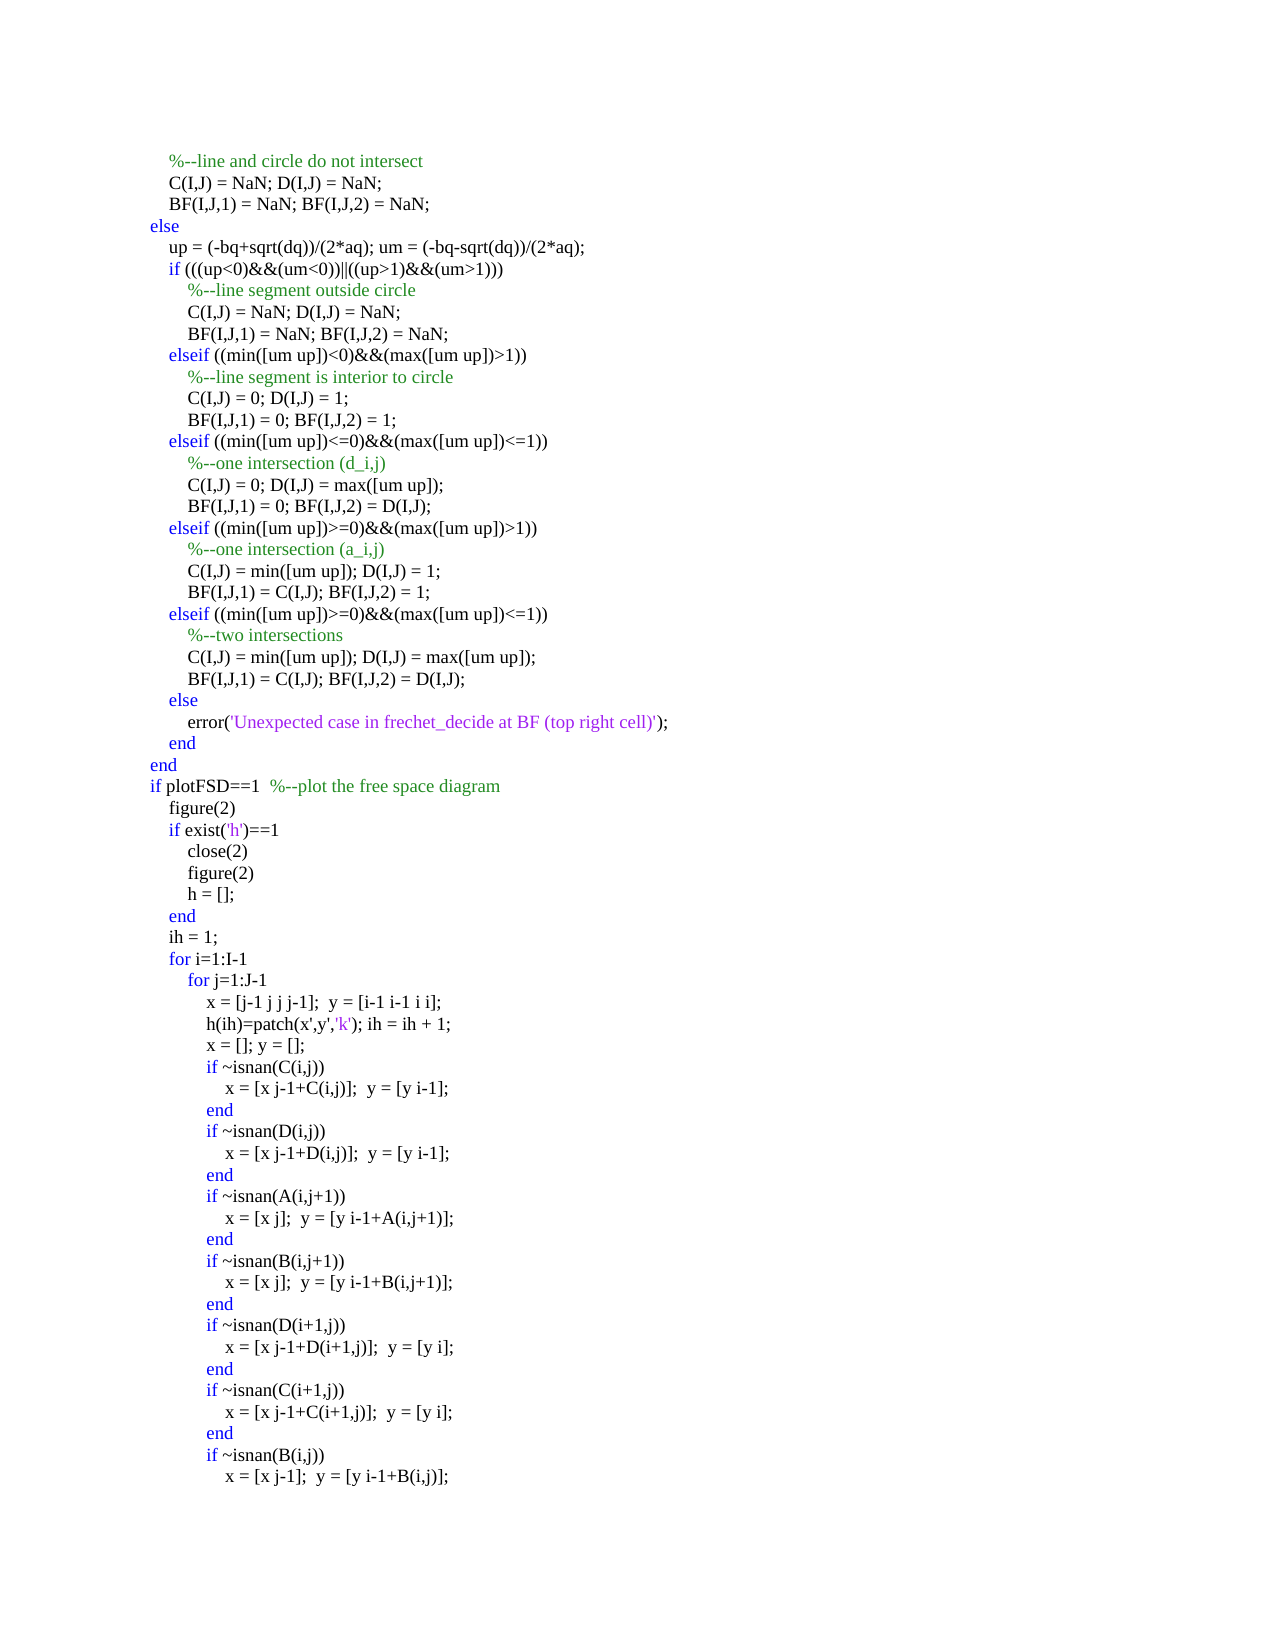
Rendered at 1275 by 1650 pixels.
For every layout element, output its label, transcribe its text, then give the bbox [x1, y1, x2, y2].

text if ~isnan(A(i,j+1)) [150, 1185, 1125, 1207]
text x = []; y = []; [150, 1034, 1125, 1056]
text elseif ((min([um up])<0)&&(max([um up])>1)) [150, 344, 1125, 366]
text if (((up<0)&&(um<0))||((up>1)&&(um>1))) [150, 258, 1125, 279]
text for i=1:I-1 [150, 948, 1125, 969]
text end [150, 1228, 1125, 1250]
text BF(I,J,1) = 0; BF(I,J,2) = 1; [150, 409, 1125, 430]
text end [150, 754, 1125, 775]
text h = []; [150, 883, 1125, 905]
text end [150, 905, 1125, 926]
text BF(I,J,1) = 0; BF(I,J,2) = D(I,J); [150, 495, 1125, 517]
text %--line segment is interior to circle [150, 366, 1125, 387]
text up = (-bq+sqrt(dq))/(2*aq); um = (-bq-sqrt(dq))/(2*aq); [150, 236, 1125, 258]
text else [150, 689, 1125, 711]
text end [150, 1099, 1125, 1120]
text BF(I,J,1) = NaN; BF(I,J,2) = NaN; [150, 322, 1125, 344]
text if ~isnan(C(i+1,j)) [150, 1379, 1125, 1401]
text end [150, 1357, 1125, 1379]
text C(I,J) = min([um up]); D(I,J) = 1; [150, 560, 1125, 581]
text x = [x j]; y = [y i-1+A(i,j+1)]; [150, 1207, 1125, 1228]
text C(I,J) = NaN; D(I,J) = NaN; [150, 301, 1125, 322]
text %--one intersection (d_i,j) [150, 452, 1125, 473]
text figure(2) [150, 797, 1125, 818]
text elseif ((min([um up])>=0)&&(max([um up])>1)) [150, 517, 1125, 538]
text x = [x j-1+C(i,j)]; y = [y i-1]; [150, 1077, 1125, 1099]
text x = [j-1 j j j-1]; y = [i-1 i-1 i i]; [150, 991, 1125, 1012]
text if exist('h')==1 [150, 818, 1125, 840]
text h(ih)=patch(x',y','k'); ih = ih + 1; [150, 1012, 1125, 1034]
text if ~isnan(D(i+1,j)) [150, 1314, 1125, 1336]
text ih = 1; [150, 926, 1125, 948]
text x = [x j-1+D(i+1,j)]; y = [y i]; [150, 1336, 1125, 1357]
text x = [x j]; y = [y i-1+B(i,j+1)]; [150, 1271, 1125, 1293]
text if ~isnan(B(i,j+1)) [150, 1250, 1125, 1271]
text x = [x j-1+D(i,j)]; y = [y i-1]; [150, 1142, 1125, 1163]
text end [150, 1422, 1125, 1444]
text C(I,J) = 0; D(I,J) = 1; [150, 387, 1125, 409]
text if plotFSD==1 %--plot the free space diagram [150, 775, 1125, 797]
text elseif ((min([um up])<=0)&&(max([um up])<=1)) [150, 430, 1125, 452]
text BF(I,J,1) = C(I,J); BF(I,J,2) = D(I,J); [150, 667, 1125, 689]
text BF(I,J,1) = NaN; BF(I,J,2) = NaN; [150, 193, 1125, 215]
text end [150, 1163, 1125, 1185]
text else [150, 215, 1125, 236]
text C(I,J) = 0; D(I,J) = max([um up]); [150, 473, 1125, 495]
text x = [x j-1]; y = [y i-1+B(i,j)]; [150, 1465, 1125, 1487]
text C(I,J) = NaN; D(I,J) = NaN; [150, 172, 1125, 193]
text %--line segment outside circle [150, 279, 1125, 301]
text %--line and circle do not intersect [150, 150, 1125, 172]
text if ~isnan(D(i,j)) [150, 1120, 1125, 1142]
text elseif ((min([um up])>=0)&&(max([um up])<=1)) [150, 603, 1125, 624]
text BF(I,J,1) = C(I,J); BF(I,J,2) = 1; [150, 581, 1125, 603]
text if ~isnan(B(i,j)) [150, 1444, 1125, 1465]
text %--two intersections [150, 624, 1125, 646]
text for j=1:J-1 [150, 969, 1125, 991]
text C(I,J) = min([um up]); D(I,J) = max([um up]); [150, 646, 1125, 667]
text close(2) [150, 840, 1125, 862]
text end [150, 732, 1125, 754]
text x = [x j-1+C(i+1,j)]; y = [y i]; [150, 1401, 1125, 1422]
text figure(2) [150, 862, 1125, 883]
text if ~isnan(C(i,j)) [150, 1056, 1125, 1077]
text end [150, 1293, 1125, 1314]
text %--one intersection (a_i,j) [150, 538, 1125, 560]
text error('Unexpected case in frechet_decide at BF (top right cell)'); [150, 711, 1125, 732]
